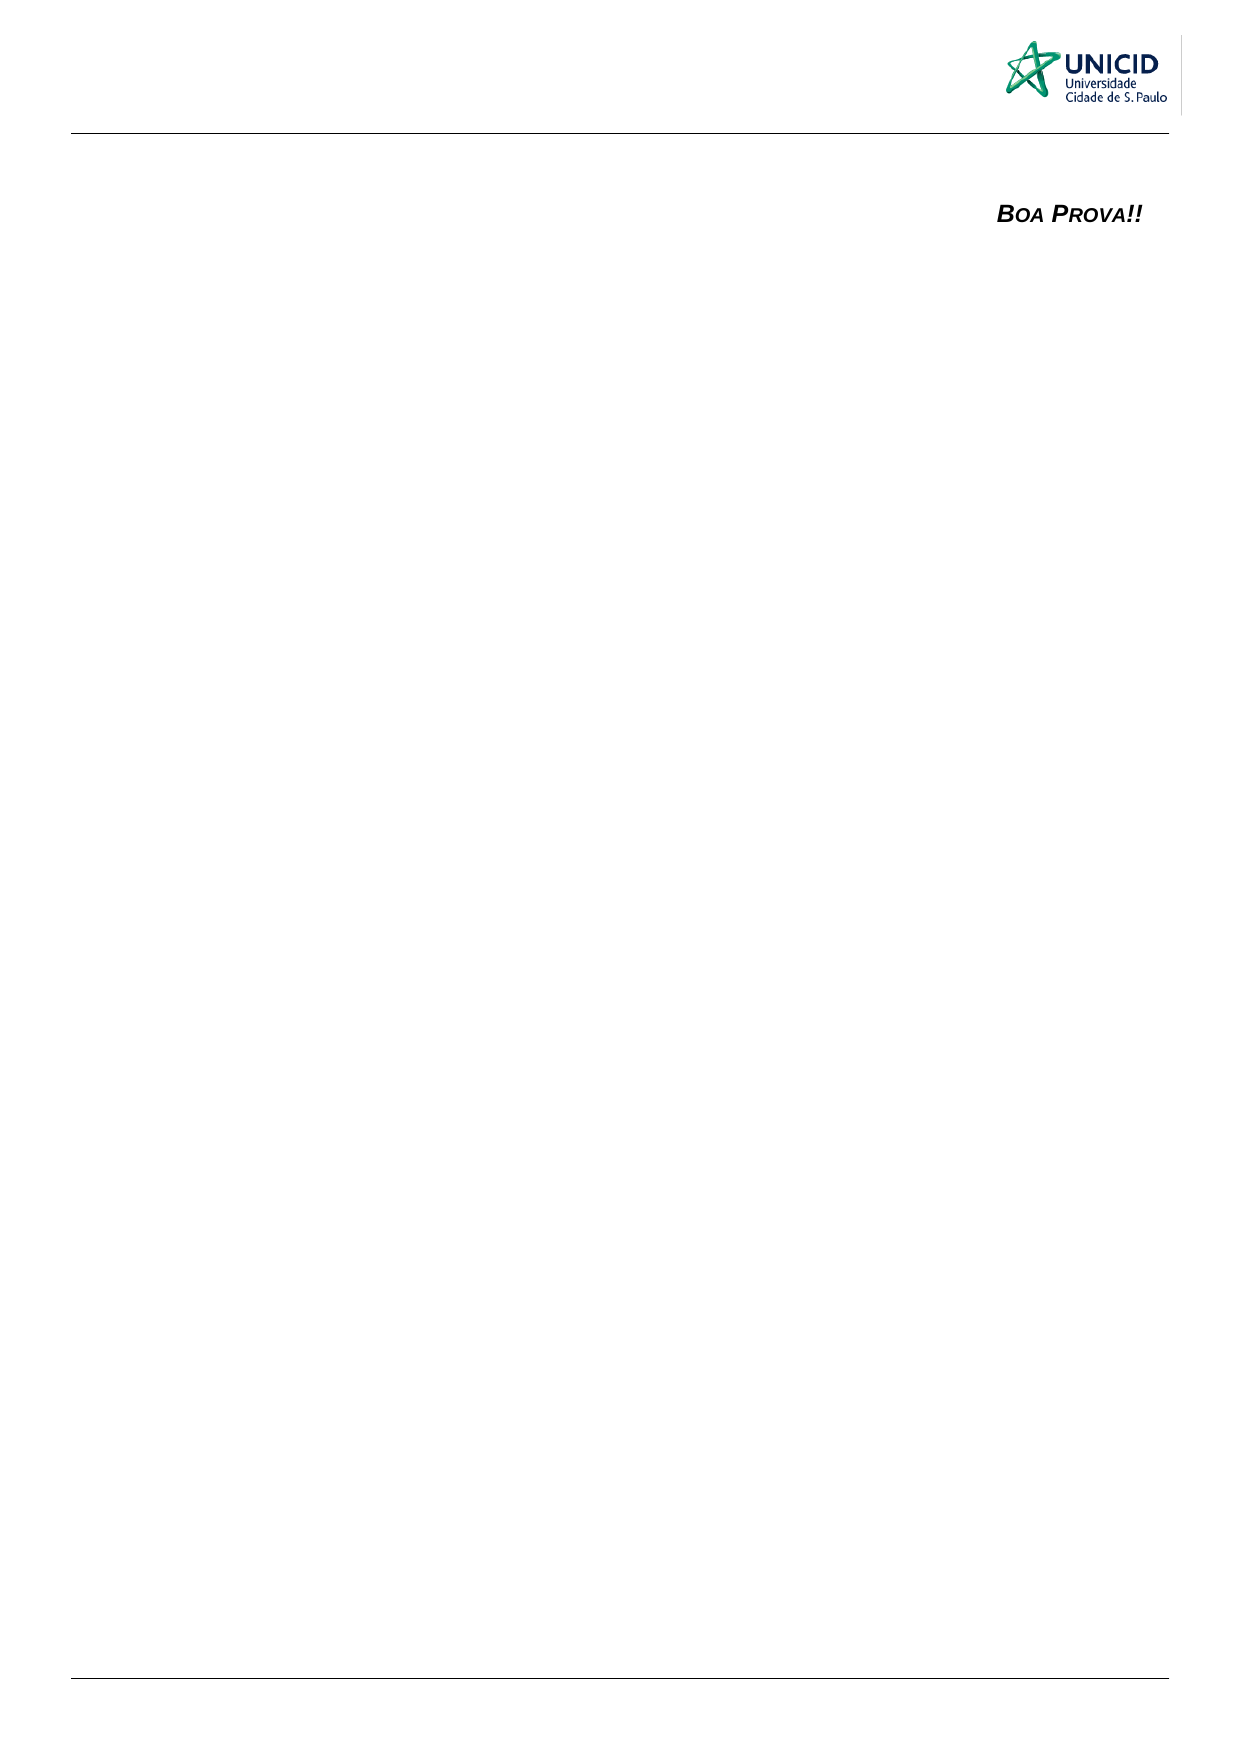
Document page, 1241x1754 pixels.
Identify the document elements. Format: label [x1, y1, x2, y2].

picture [995, 33, 1184, 116]
table_header [71, 170, 1156, 228]
